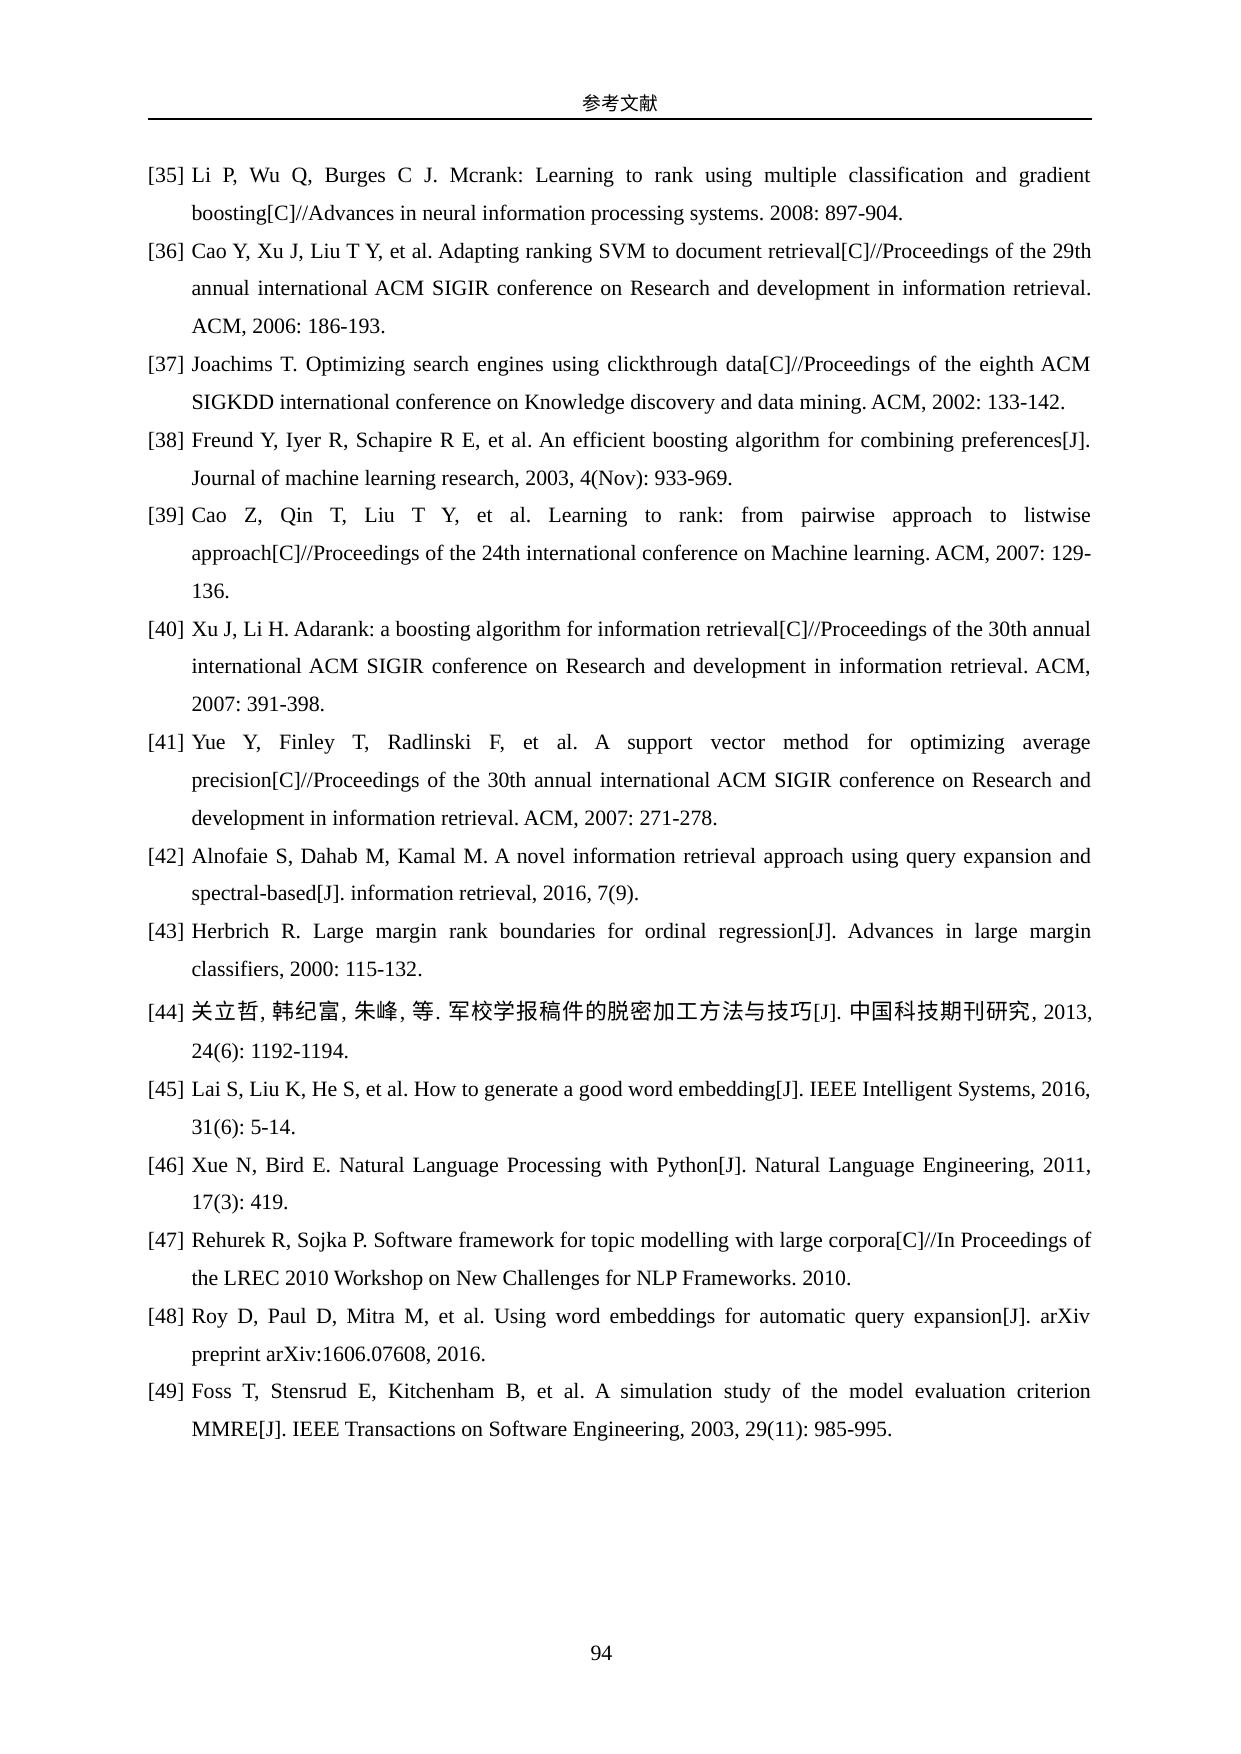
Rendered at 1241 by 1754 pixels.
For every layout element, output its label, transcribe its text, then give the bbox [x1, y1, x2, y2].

list 关立哲, 韩纪富, 朱峰, 等. 军校学报稿件的脱密加工方法与技巧[J]. 中国科技期刊研究, 2013, 24(6): 1192-1194. [148, 994, 1092, 1063]
list Joachims T. Optimizing search engines using clickthrough data[C]//Proceedings of the eighth ACM SIGKDD international conference on Knowledge discovery and data mining. ACM, 2002: 133-142. [148, 351, 1092, 414]
list Lai S, Liu K, He S, et al. How to generate a good word embedding[J]. IEEE Intelligent Systems, 2016, 31(6): 5-14. [148, 1076, 1092, 1139]
list Freund Y, Iyer R, Schapire R E, et al. An efficient boosting algorithm for combining preferences[J]. Journal of machine learning research, 2003, 4(Nov): 933-969. [148, 427, 1092, 490]
list Xu J, Li H. Adarank: a boosting algorithm for information retrieval[C]//Proceedings of the 30th annual international ACM SIGIR conference on Research and development in information retrieval. ACM, 2007: 391-398. [148, 616, 1092, 717]
list Rehurek R, Sojka P. Software framework for topic modelling with large corpora[C]//In Proceedings of the LREC 2010 Workshop on New Challenges for NLP Frameworks. 2010. [148, 1227, 1092, 1290]
list Alnofaie S, Dahab M, Kamal M. A novel information retrieval approach using query expansion and spectral-based[J]. information retrieval, 2016, 7(9). [148, 843, 1092, 906]
list Herbrich R. Large margin rank boundaries for ordinal regression[J]. Advances in large margin classifiers, 2000: 115-132. [148, 918, 1092, 981]
list Yue Y, Finley T, Radlinski F, et al. A support vector method for optimizing average precision[C]//Proceedings of the 30th annual international ACM SIGIR conference on Research and development in information retrieval. ACM, 2007: 271-278. [148, 729, 1092, 830]
list Roy D, Paul D, Mitra M, et al. Using word embeddings for automatic query expansion[J]. arXiv preprint arXiv:1606.07608, 2016. [148, 1303, 1092, 1366]
list Foss T, Stensrud E, Kitchenham B, et al. A simulation study of the model evaluation criterion MMRE[J]. IEEE Transactions on Software Engineering, 2003, 29(11): 985-995. [148, 1378, 1092, 1441]
list Li P, Wu Q, Burges C J. Mcrank: Learning to rank using multiple classification and gradient boosting[C]//Advances in neural information processing systems. 2008: 897-904. [148, 162, 1092, 225]
list Cao Y, Xu J, Liu T Y, et al. Adapting ranking SVM to document retrieval[C]//Proceedings of the 29th annual international ACM SIGIR conference on Research and development in information retrieval. ACM, 2006: 186-193. [148, 238, 1092, 338]
list Xue N, Bird E. Natural Language Processing with Python[J]. Natural Language Engineering, 2011, 17(3): 419. [148, 1152, 1092, 1214]
list Cao Z, Qin T, Liu T Y, et al. Learning to rank: from pairwise approach to listwise approach[C]//Proceedings of the 24th international conference on Machine learning. ACM, 2007: 129-136. [148, 502, 1092, 603]
